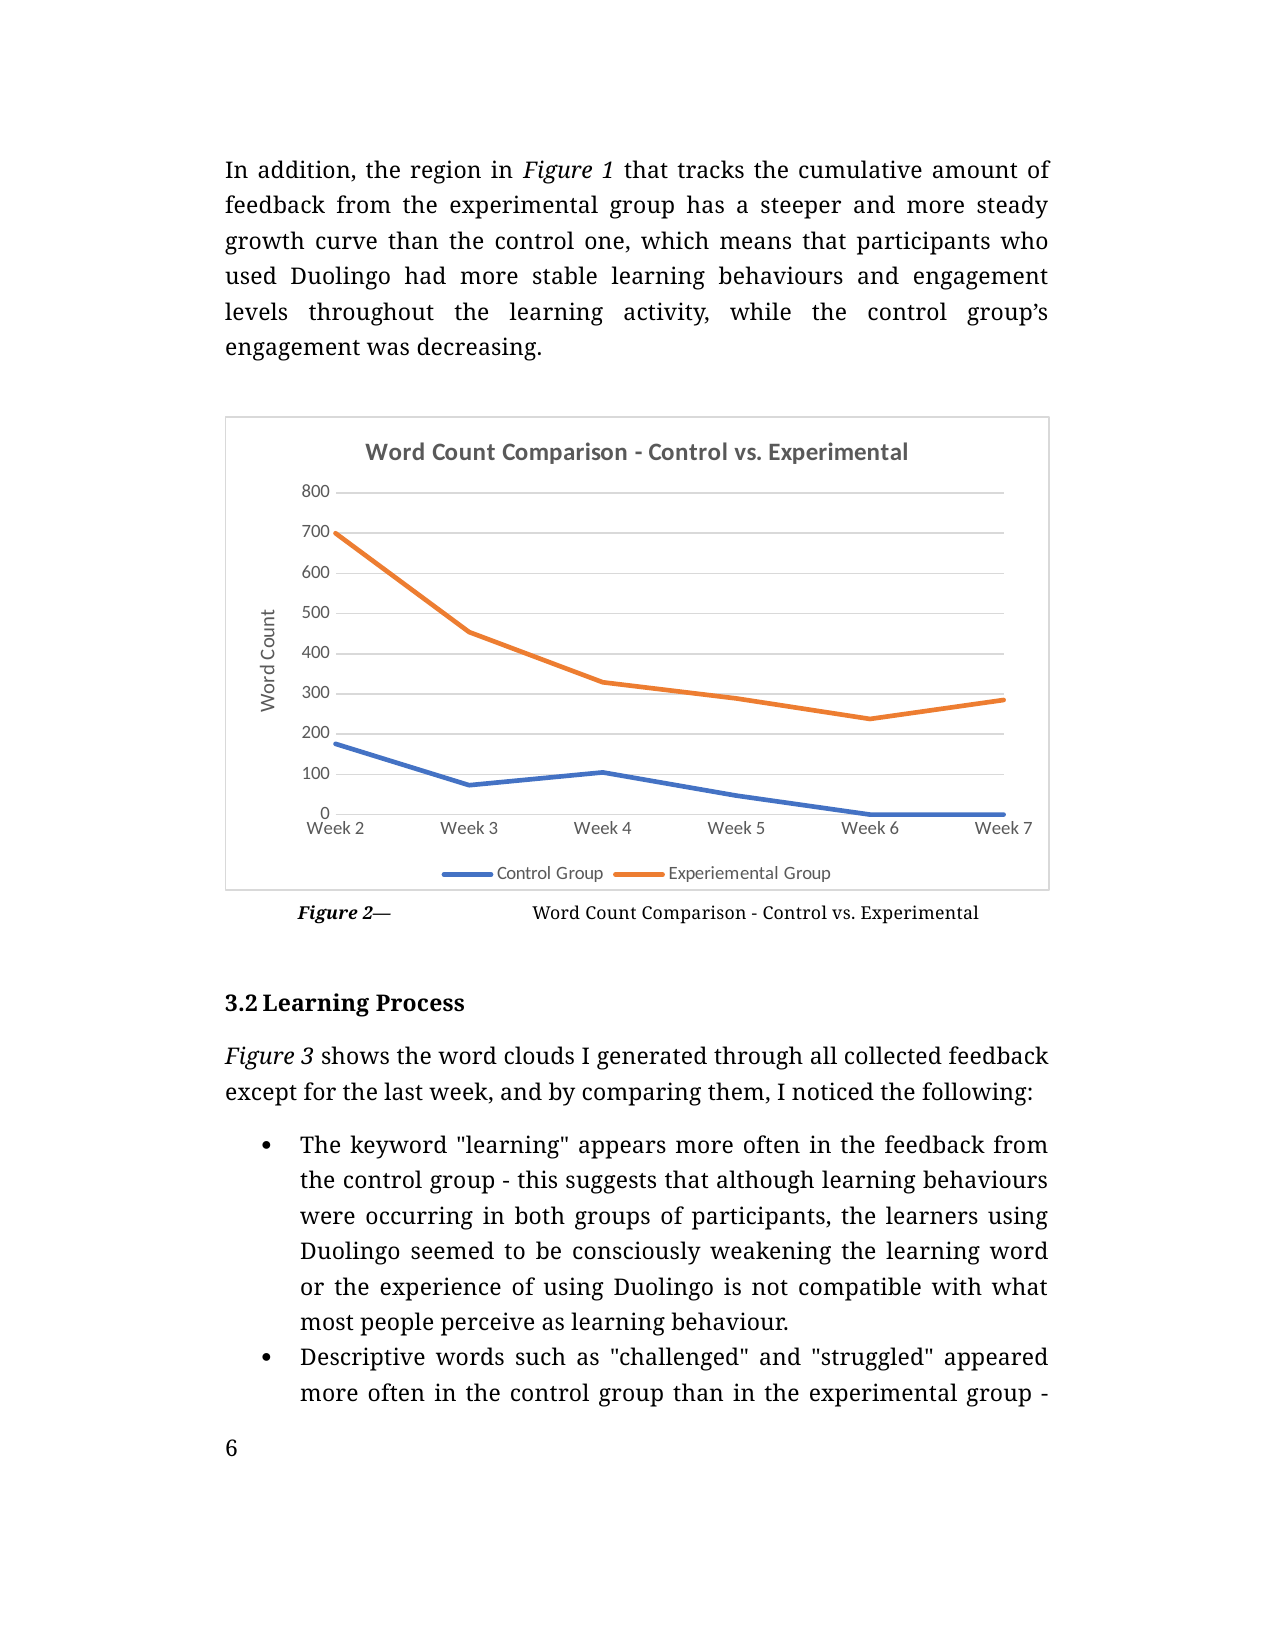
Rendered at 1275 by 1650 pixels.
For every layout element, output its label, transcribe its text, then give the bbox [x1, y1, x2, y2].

text In addition, the region in Figure 1 that tracks the cumulative amount of feedback from the experimental group has a steeper and more steady growth curve than the control one, which means that participants who used Duolingo had more stable learning behaviours and engagement levels throughout the learning activity, while the control group’s engagement was decreasing. [225, 150, 1050, 362]
text Word Count Comparison - Control vs. Experimental [225, 896, 1052, 925]
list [262, 1337, 1050, 1408]
text Figure 3 shows the word clouds I generated through all collected feedback except for the last week, and by comparing them, I noticed the following: [225, 1036, 1050, 1107]
list The keyword "learning" appears more often in the feedback from the control group - this suggests that although learning behaviours were occurring in both groups of participants, the learners using Duolingo seemed to be consciously weakening the learning word or the experience of using Duolingo is not compatible with what most people perceive as learning behaviour. [262, 1125, 1050, 1337]
subtitle Learning Process [225, 983, 1050, 1019]
